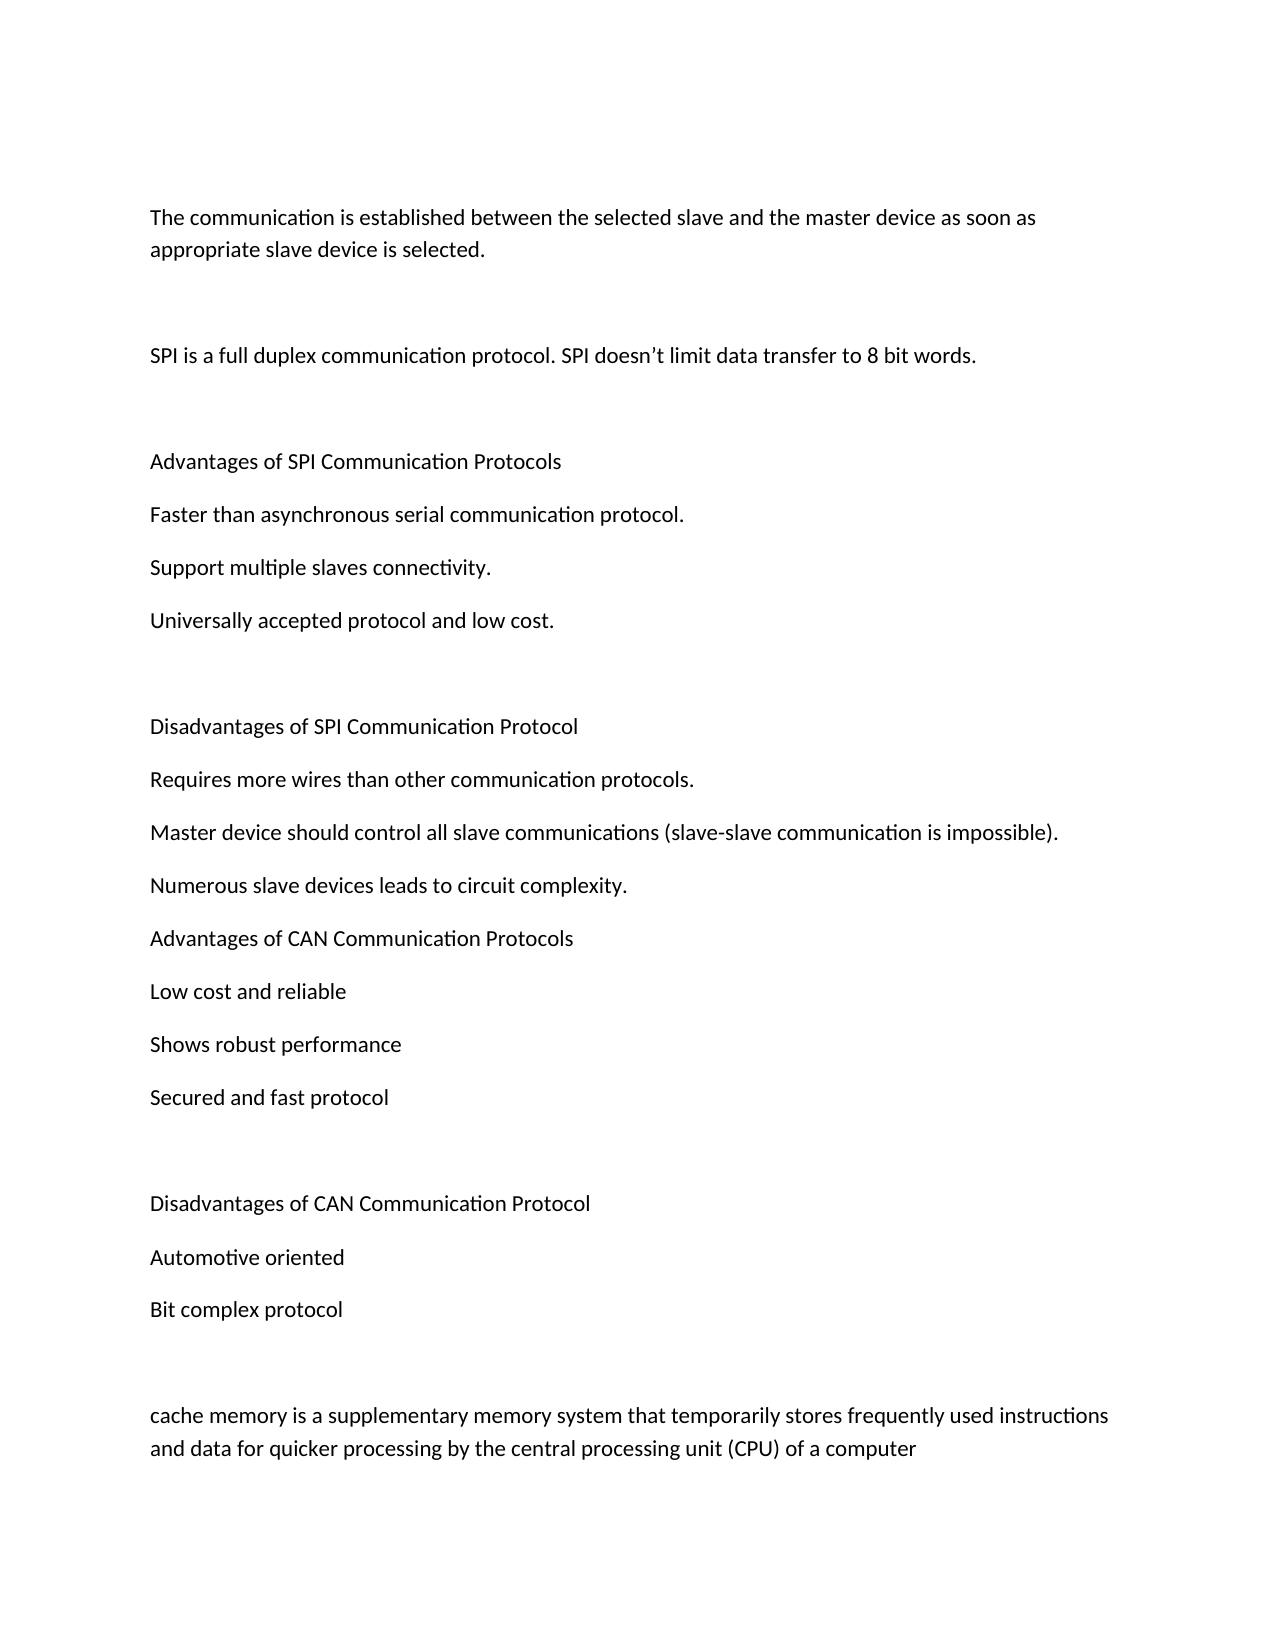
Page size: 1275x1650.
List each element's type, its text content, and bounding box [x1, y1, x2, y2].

text Universally accepted protocol and low cost. [150, 606, 1125, 634]
text Low cost and reliable [150, 977, 1125, 1006]
text Requires more wires than other communication protocols. [150, 765, 1125, 793]
text Secured and fast protocol [150, 1083, 1125, 1112]
text Bit complex protocol [150, 1296, 1125, 1324]
text Automotive oriented [150, 1243, 1125, 1271]
text Advantages of SPI Communication Protocols [150, 447, 1125, 475]
text The communication is established between the selected slave and the master device as soon as appropriate slave device is selected. [150, 203, 1125, 263]
text Shows robust performance [150, 1031, 1125, 1058]
text cache memory is a supplementary memory system that temporarily stores frequently used instructions and data for quicker processing by the central processing unit (CPU) of a computer [150, 1402, 1125, 1462]
text Numerous slave devices leads to circuit complexity. [150, 871, 1125, 899]
text Support multiple slaves connectivity. [150, 553, 1125, 581]
text SPI is a full duplex communication protocol. SPI doesn’t limit data transfer to 8 bit words. [150, 341, 1125, 369]
text Master device should control all slave communications (slave-slave communication is impossible). [150, 818, 1125, 846]
text Faster than asynchronous serial communication protocol. [150, 500, 1125, 528]
text Disadvantages of CAN Communication Protocol [150, 1189, 1125, 1218]
text Disadvantages of SPI Communication Protocol [150, 712, 1125, 740]
text Advantages of CAN Communication Protocols [150, 924, 1125, 952]
